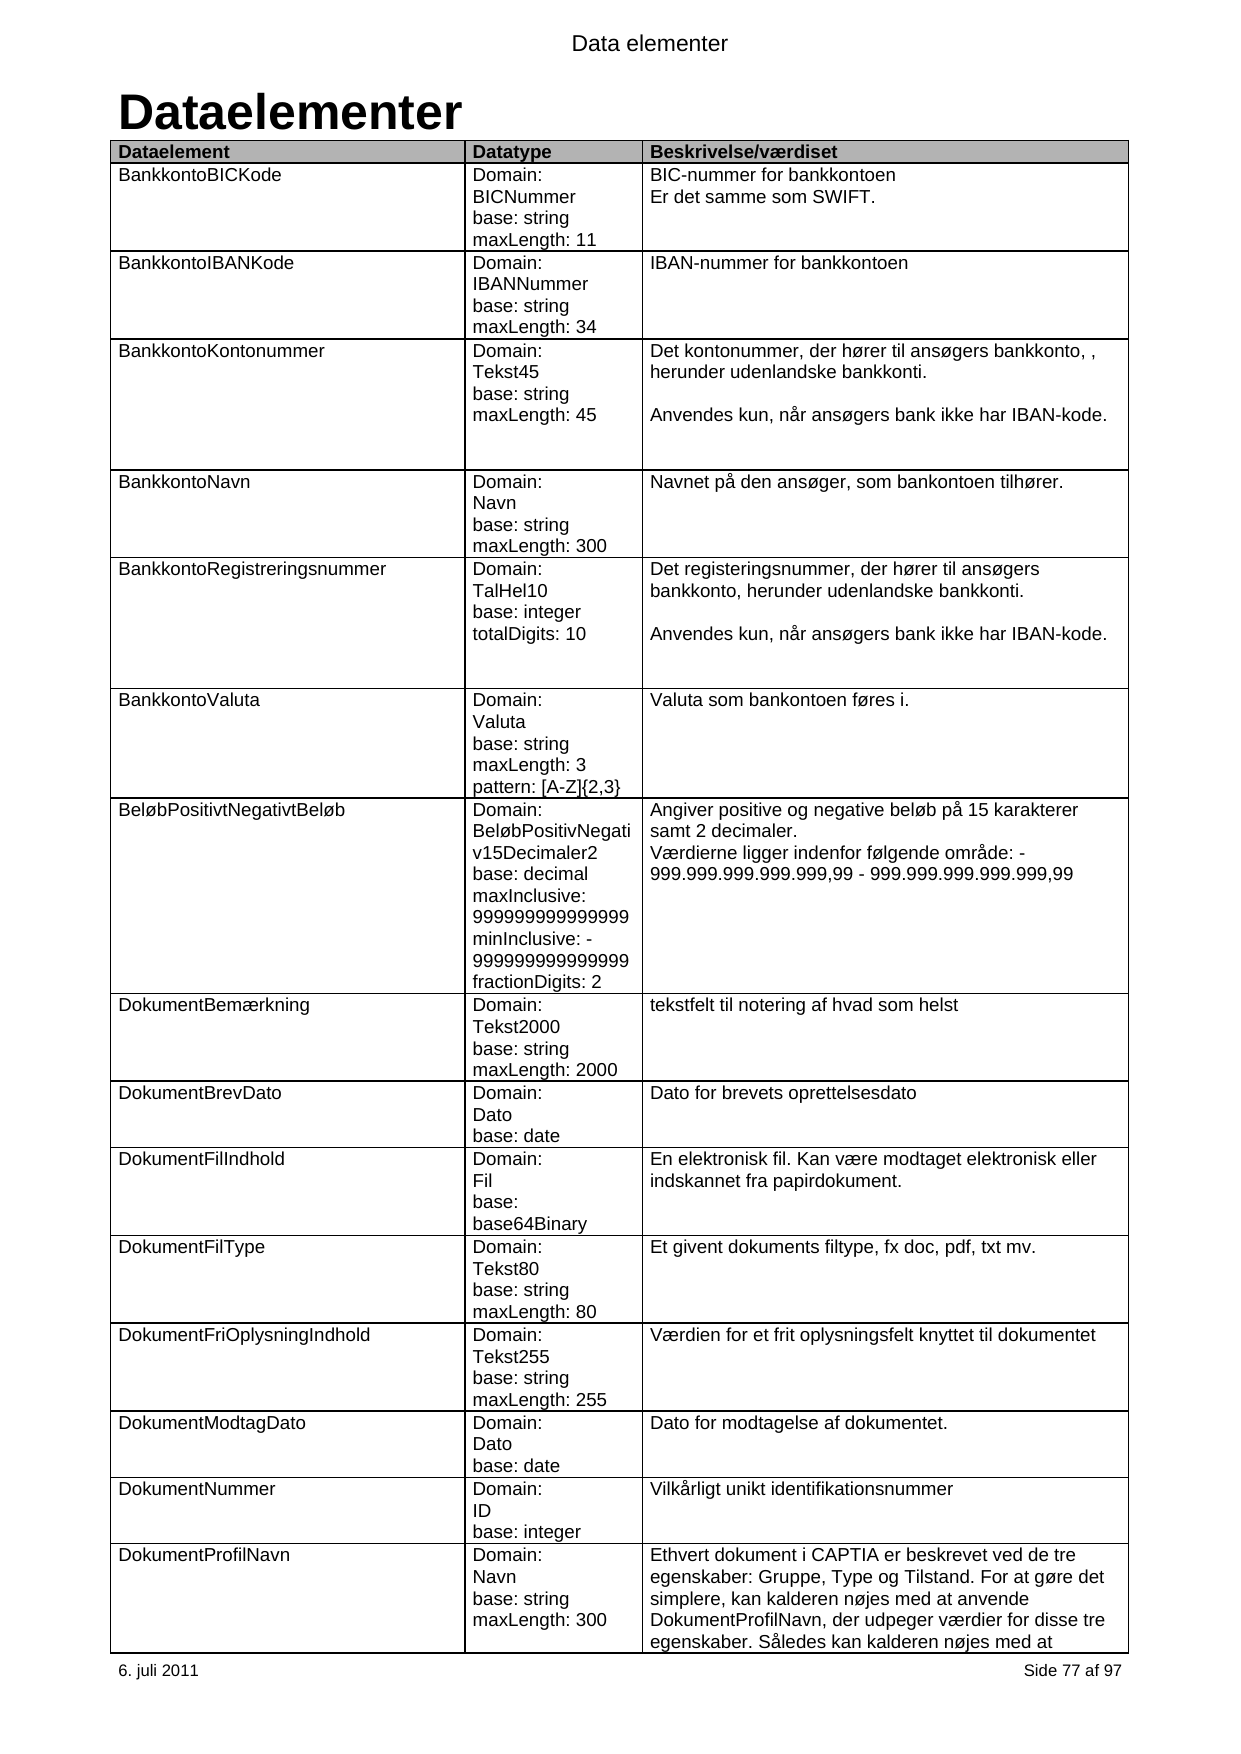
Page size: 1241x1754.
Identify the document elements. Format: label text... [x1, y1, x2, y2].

table_cell DokumentModtagDato [111, 1412, 464, 1476]
table_cell Værdien for et frit oplysningsfelt knyttet til dokumentet [643, 1324, 1128, 1410]
table_cell DokumentProfilNavn [111, 1544, 464, 1652]
table_cell Dato for brevets oprettelsesdato [643, 1082, 1128, 1147]
table_cell BankkontoKontonummer [111, 340, 464, 469]
table_cell Domain: Navn base: string maxLength: 300 [466, 471, 642, 557]
table_header Dataelement [111, 141, 464, 162]
table_cell Domain: IBANNummer base: string maxLength: 34 [466, 252, 642, 338]
table_cell Domain: BICNummer base: string maxLength: 11 [466, 164, 642, 250]
table_header Beskrivelse/værdiset [643, 141, 1128, 162]
table_cell DokumentNummer [111, 1478, 464, 1543]
table_cell Domain: Tekst2000 base: string maxLength: 2000 [466, 994, 642, 1080]
table_cell BeløbPositivtNegativtBeløb [111, 799, 464, 993]
table_cell Domain: Tekst80 base: string maxLength: 80 [466, 1236, 642, 1322]
table_cell DokumentFriOplysningIndhold [111, 1324, 464, 1410]
text Dataelementer [118, 82, 1181, 140]
table_cell Det registeringsnummer, der hører til ansøgers bankkonto, herunder udenlandske bankkonti. Anvendes kun, når ansøgers bank ikke har IBAN-kode. [643, 558, 1128, 688]
table_cell Det kontonummer, der hører til ansøgers bankkonto, , herunder udenlandske bankkonti. Anvendes kun, når ansøgers bank ikke har IBAN-kode. [643, 340, 1128, 469]
table_cell Valuta som bankontoen føres i. [643, 689, 1128, 797]
table_cell Domain: ID base: integer [466, 1478, 642, 1543]
table_cell BankkontoRegistreringsnummer [111, 558, 464, 688]
table_cell IBAN-nummer for bankkontoen [643, 252, 1128, 338]
table_cell BankkontoValuta [111, 689, 464, 797]
table_cell DokumentBemærkning [111, 994, 464, 1080]
table_cell BankkontoNavn [111, 471, 464, 557]
table_cell Vilkårligt unikt identifikationsnummer [643, 1478, 1128, 1543]
table_cell DokumentBrevDato [111, 1082, 464, 1147]
table_cell Domain: BeløbPositivNegativ15Decimaler2 base: decimal maxInclusive: 999999999999999 minInclusive: -999999999999999 fractionDigits: 2 [466, 799, 642, 993]
table_cell Domain: TalHel10 base: integer totalDigits: 10 [466, 558, 642, 688]
table_cell En elektronisk fil. Kan være modtaget elektronisk eller indskannet fra papirdokument. [643, 1148, 1128, 1234]
table_cell BankkontoBICKode [111, 164, 464, 250]
table_cell Domain: Dato base: date [466, 1082, 642, 1147]
table_cell Domain: Valuta base: string maxLength: 3 pattern: [A-Z]{2,3} [466, 689, 642, 797]
table_cell Domain: Tekst255 base: string maxLength: 255 [466, 1324, 642, 1410]
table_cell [466, 1544, 642, 1652]
table_cell BankkontoIBANKode [111, 252, 464, 338]
table_cell DokumentFilType [111, 1236, 464, 1322]
table_cell Angiver positive og negative beløb på 15 karakterer samt 2 decimaler. Værdierne ligger indenfor følgende område: -999.999.999.999.999,99 - 999.999.999.999.999,99 [643, 799, 1128, 993]
table_cell Navnet på den ansøger, som bankontoen tilhører. [643, 471, 1128, 557]
table_cell DokumentFilIndhold [111, 1148, 464, 1234]
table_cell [643, 1544, 1128, 1652]
table_cell Et givent dokuments filtype, fx doc, pdf, txt mv. [643, 1236, 1128, 1322]
table_cell Dato for modtagelse af dokumentet. [643, 1412, 1128, 1476]
table_header Datatype [466, 141, 642, 162]
table_cell BIC-nummer for bankkontoen Er det samme som SWIFT. [643, 164, 1128, 250]
table_cell Domain: Dato base: date [466, 1412, 642, 1476]
table_cell tekstfelt til notering af hvad som helst [643, 994, 1128, 1080]
table_cell Domain: Fil base: base64Binary [466, 1148, 642, 1234]
table_cell Domain: Tekst45 base: string maxLength: 45 [466, 340, 642, 469]
